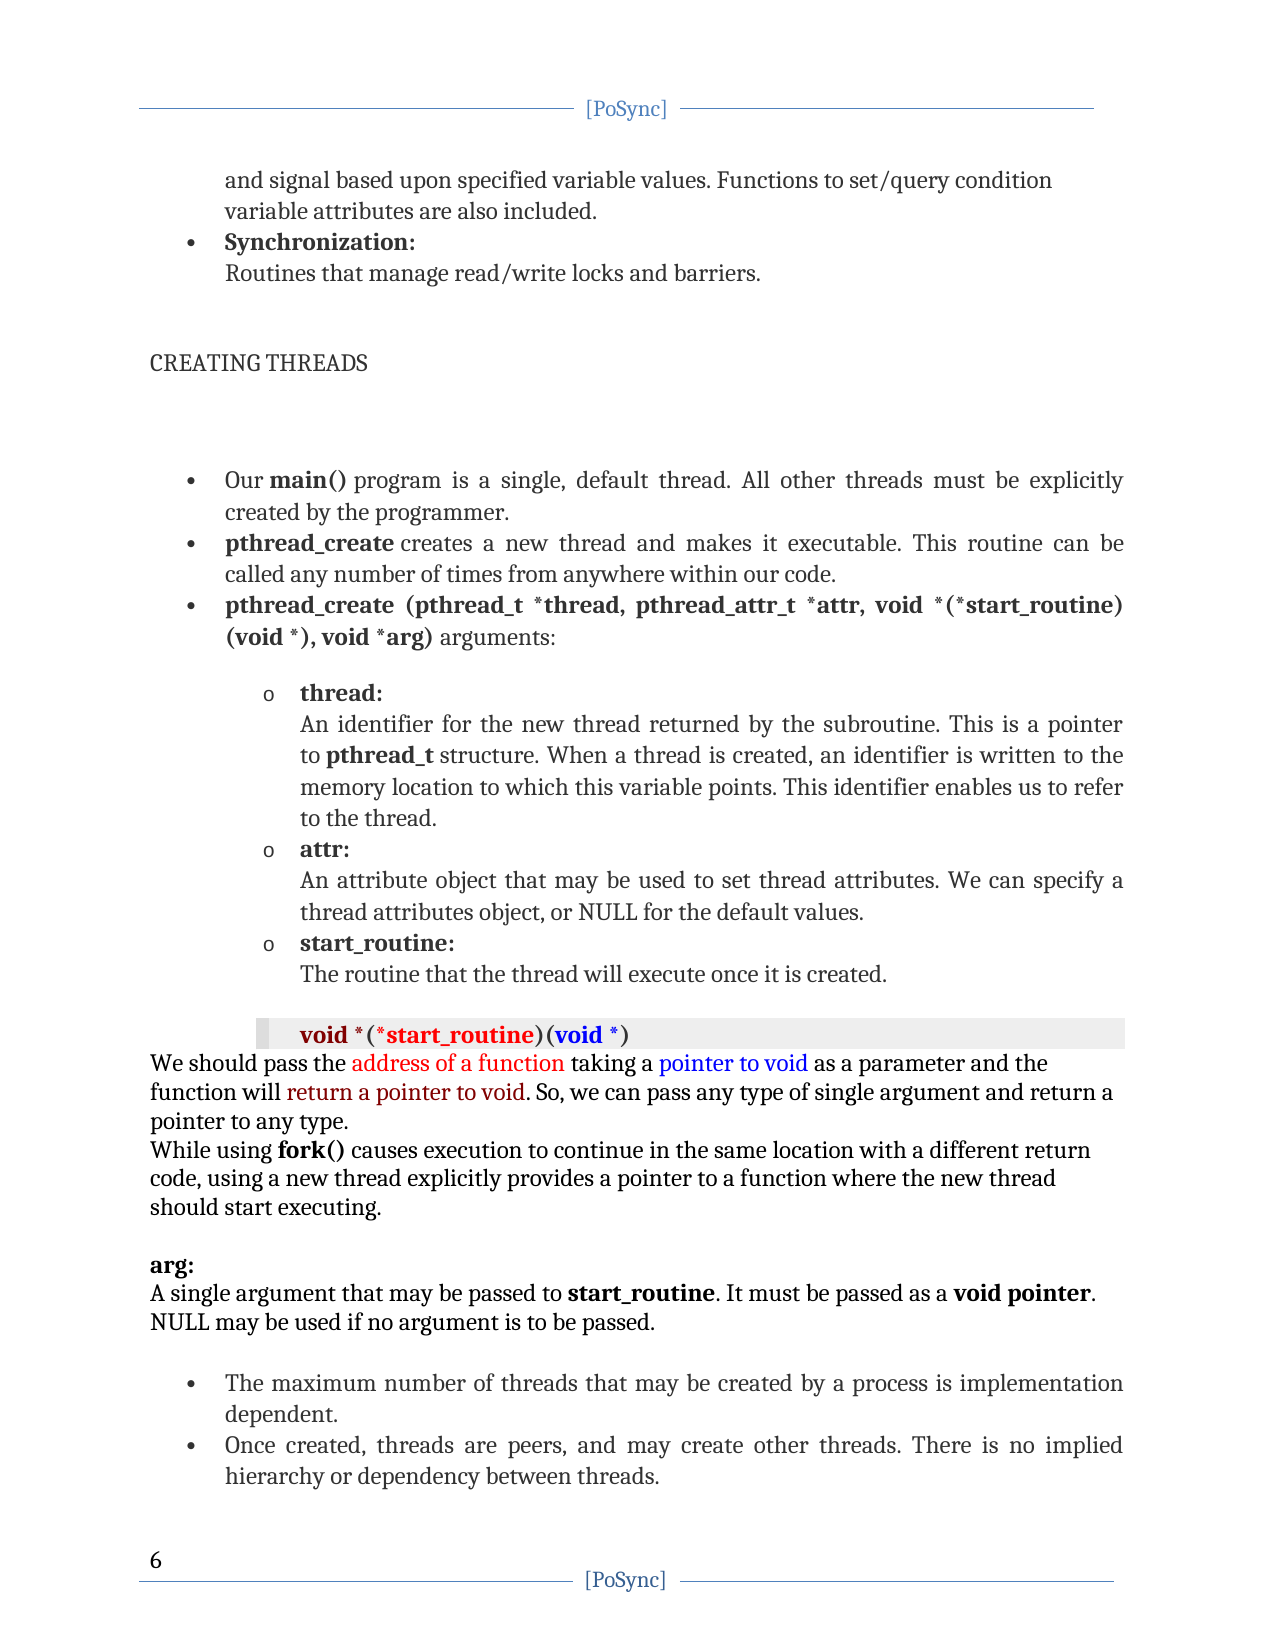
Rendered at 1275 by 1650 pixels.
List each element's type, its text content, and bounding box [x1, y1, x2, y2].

text void *(*start_routine)(void *) [269, 1018, 1125, 1049]
list Once created, threads are peers, and may create other threads. There is no implied hierarchy or dependency between threads. [187, 1428, 1125, 1491]
text We should pass the address of a function taking a pointer to void as a parameter and the function will return a pointer to void. So, we can pass any type of single argument and return a pointer to any type. While using fork() causes execution to continue in the same location with a different return code, using a new thread explicitly provides a pointer to a function where the new thread should start executing. [150, 1049, 1125, 1222]
list start_routine: The routine that the thread will execute once it is created. [262, 926, 1125, 989]
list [187, 150, 1125, 226]
list The maximum number of threads that may be created by a process is implementation dependent. [187, 1366, 1125, 1428]
text CREATING THREADS [150, 346, 1125, 377]
text arg: A single argument that may be passed to start_routine. It must be passed as a void pointer. NULL may be used if no argument is to be passed. [150, 1251, 1125, 1337]
list Our main() program is a single, default thread. All other threads must be explicitly created by the programmer. [187, 464, 1125, 526]
list pthread_create creates a new thread and makes it executable. This routine can be called any number of times from anywhere within our code. [187, 526, 1125, 589]
list attr: An attribute object that may be used to set thread attributes. We can specify a thread attributes object, or NULL for the default values. [262, 833, 1125, 926]
list thread: An identifier for the new thread returned by the subroutine. This is a pointer to pthread_t structure. When a thread is created, an identifier is written to the memory location to which this variable points. This identifier enables us to refer to the thread. [262, 676, 1125, 833]
list pthread_create (pthread_t *thread, pthread_attr_t *attr, void *(*start_routine)(void *), void *arg) arguments: [187, 589, 1125, 651]
list Synchronization: Routines that manage read/write locks and barriers. [187, 226, 1125, 288]
